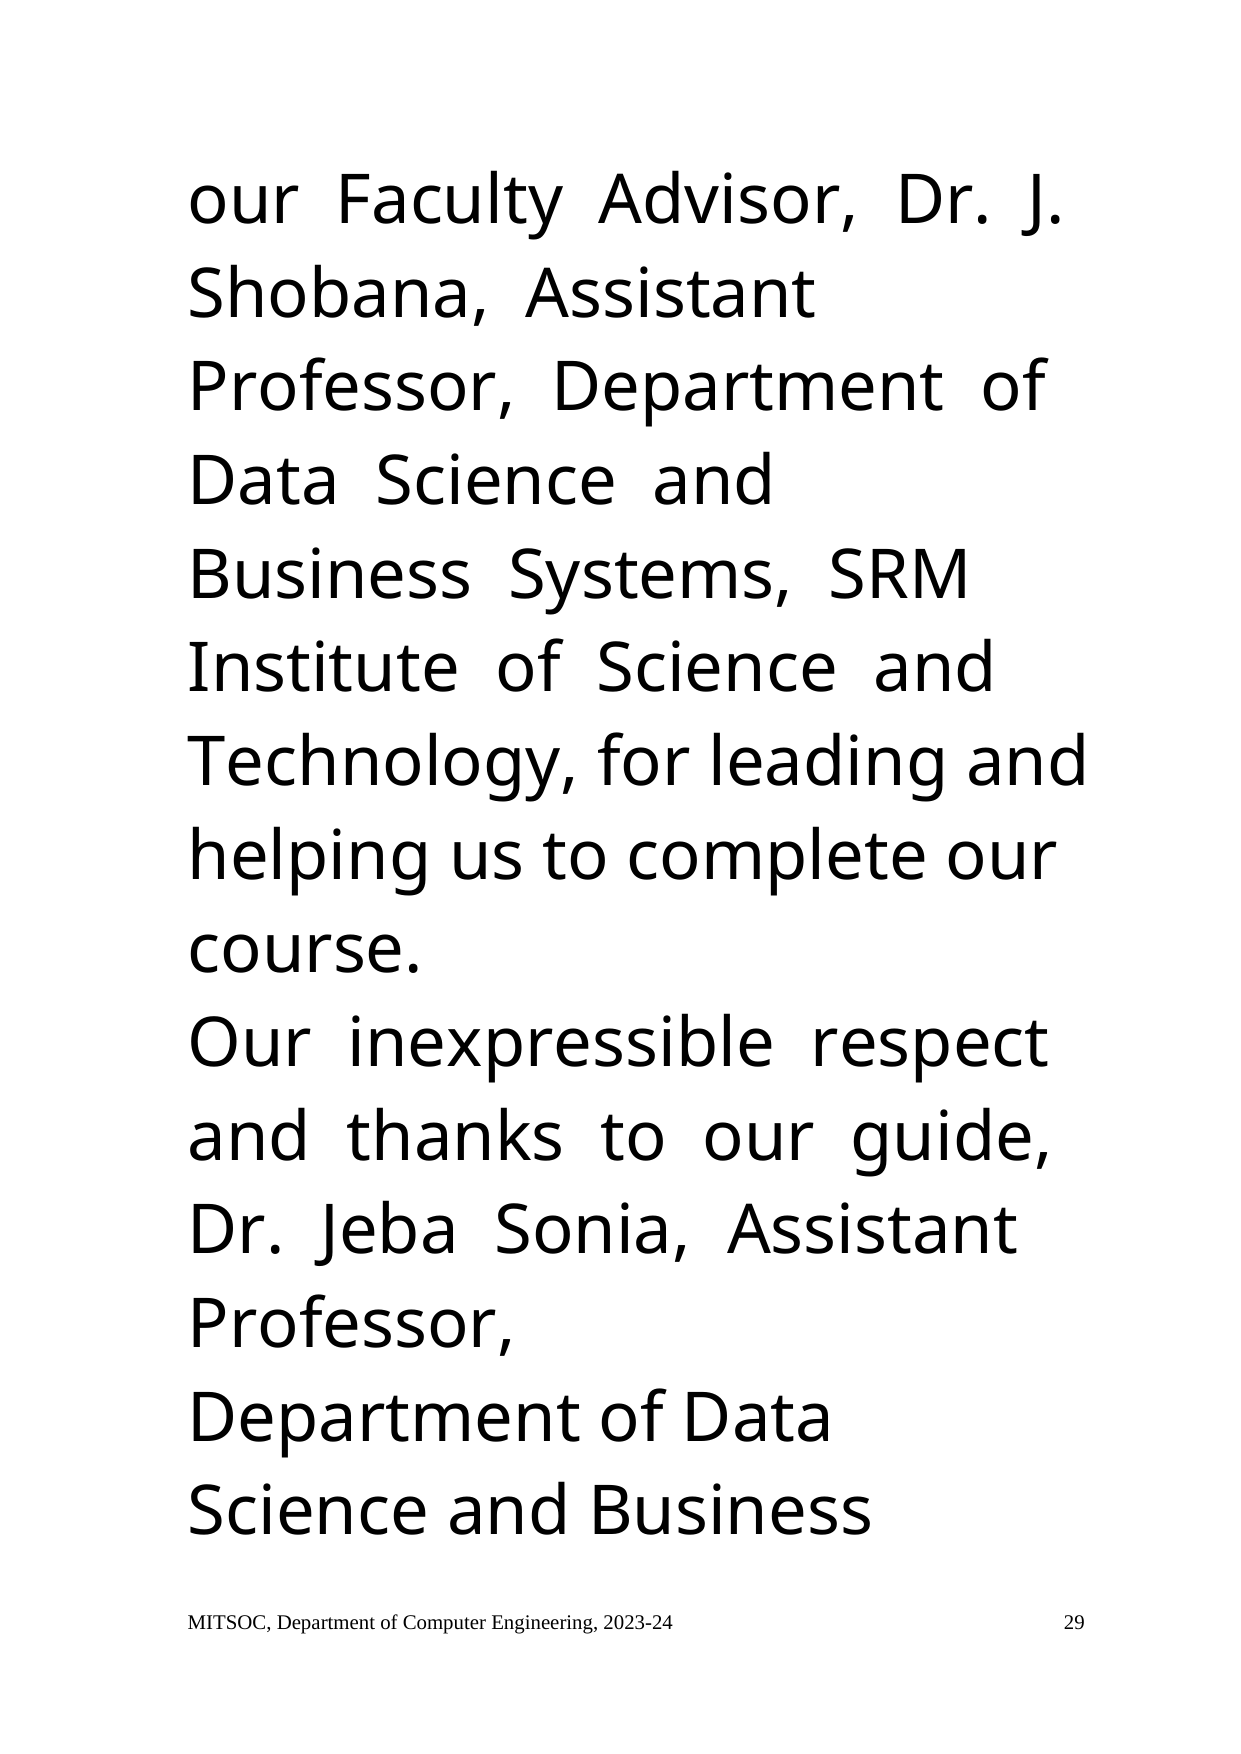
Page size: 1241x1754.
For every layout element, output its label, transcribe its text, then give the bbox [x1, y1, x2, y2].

text Our inexpressible respect and thanks to our guide, Dr. Jeba Sonia, Assistant Professor, [187, 993, 1090, 1367]
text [187, 1367, 1090, 1555]
text Technology, for leading and helping us to complete our course. [187, 712, 1090, 993]
text Professor, Department of Data Science and Business Systems, SRM Institute of Science and [187, 337, 1090, 712]
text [187, 150, 1090, 337]
